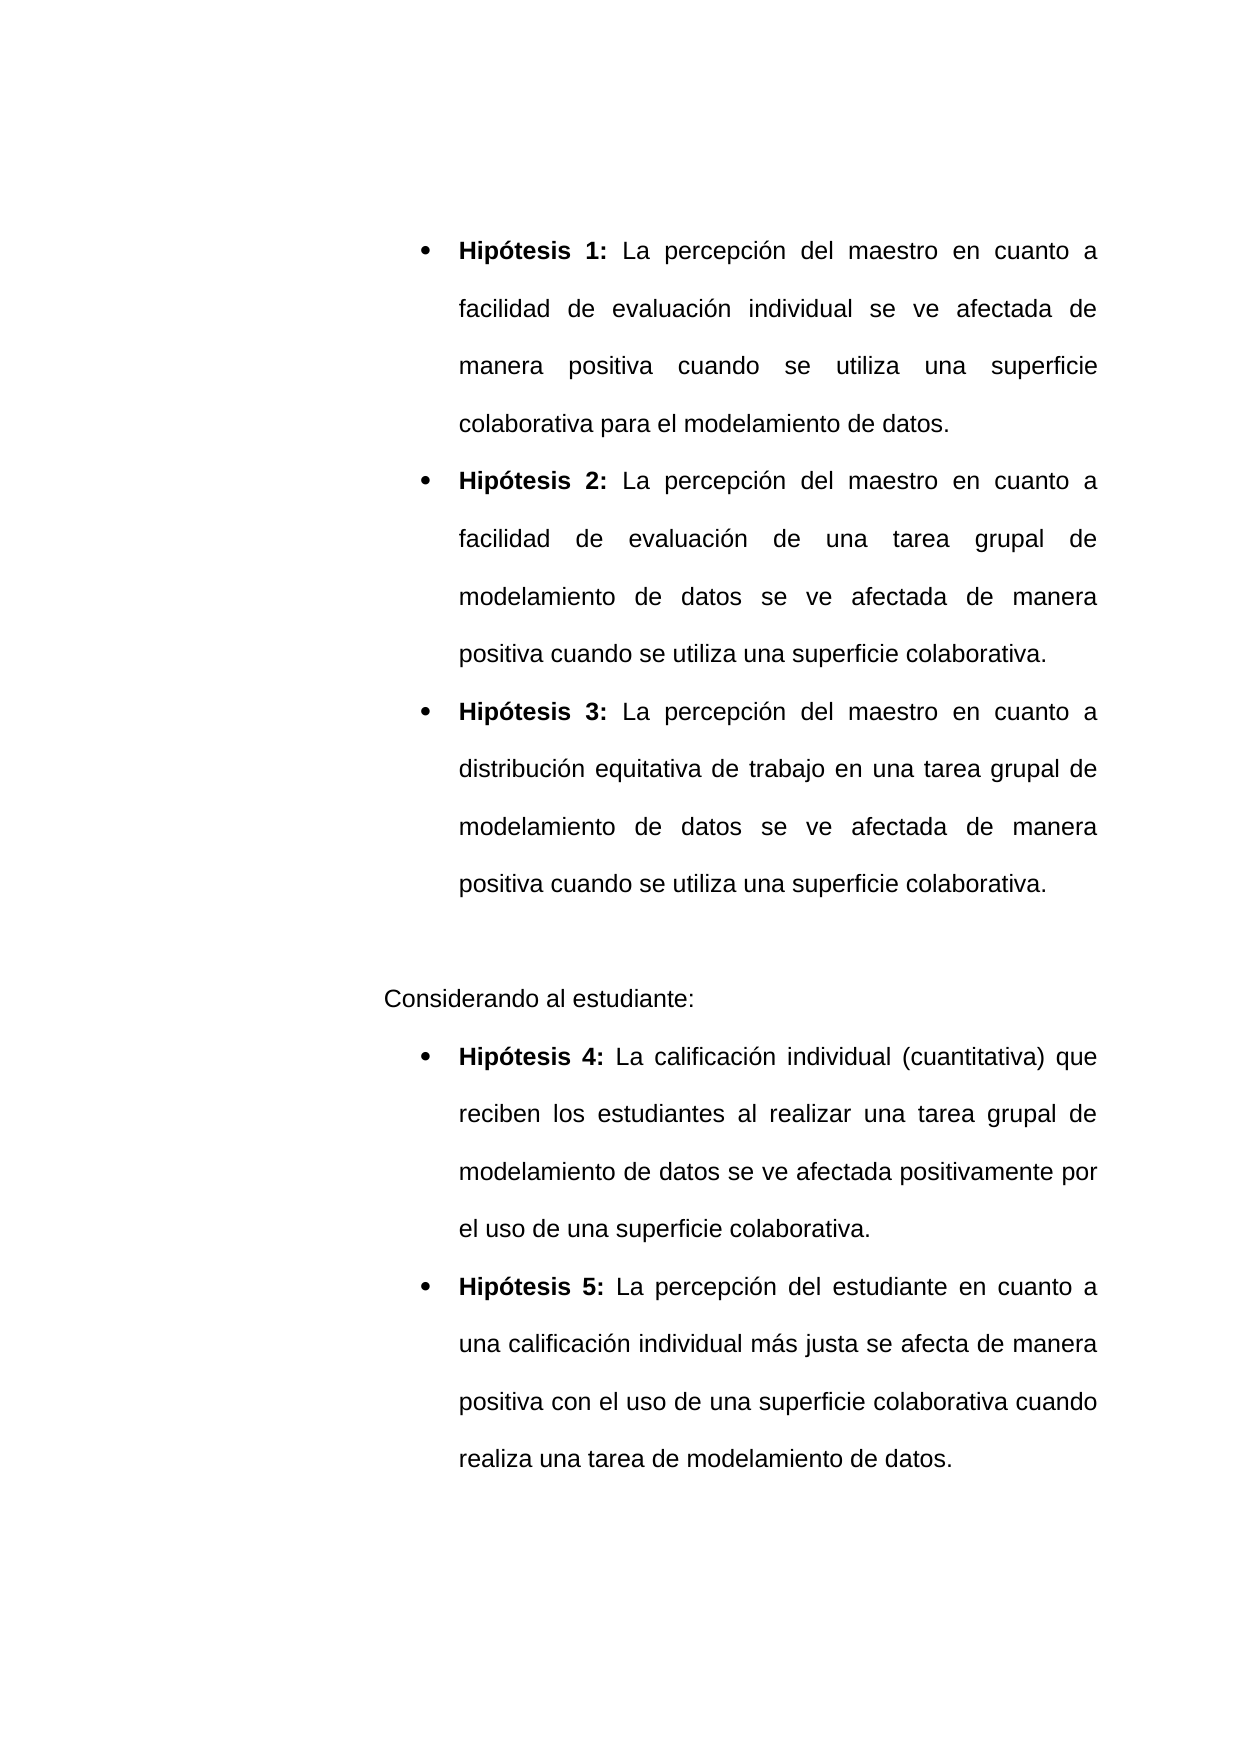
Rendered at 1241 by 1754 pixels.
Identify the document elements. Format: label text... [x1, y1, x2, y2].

list Hipótesis 2: La percepción del maestro en cuanto a facilidad de evaluación de una tarea grupal de modelamiento de datos se ve afectada de manera positiva cuando se utiliza una superficie colaborativa. [421, 466, 1098, 668]
list Considerando al estudiante: [347, 984, 1098, 1013]
list Hipótesis 4: La calificación individual (cuantitativa) que reciben los estudiantes al realizar una tarea grupal de modelamiento de datos se ve afectada positivamente por el uso de una superficie colaborativa. [421, 1042, 1098, 1243]
list Hipótesis 3: La percepción del maestro en cuanto a distribución equitativa de trabajo en una tarea grupal de modelamiento de datos se ve afectada de manera positiva cuando se utiliza una superficie colaborativa. [421, 696, 1098, 898]
list Hipótesis 1: La percepción del maestro en cuanto a facilidad de evaluación individual se ve afectada de manera positiva cuando se utiliza una superficie colaborativa para el modelamiento de datos. [421, 236, 1098, 438]
list Hipótesis 5: La percepción del estudiante en cuanto a una calificación individual más justa se afecta de manera positiva con el uso de una superficie colaborativa cuando realiza una tarea de modelamiento de datos. [421, 1272, 1098, 1473]
